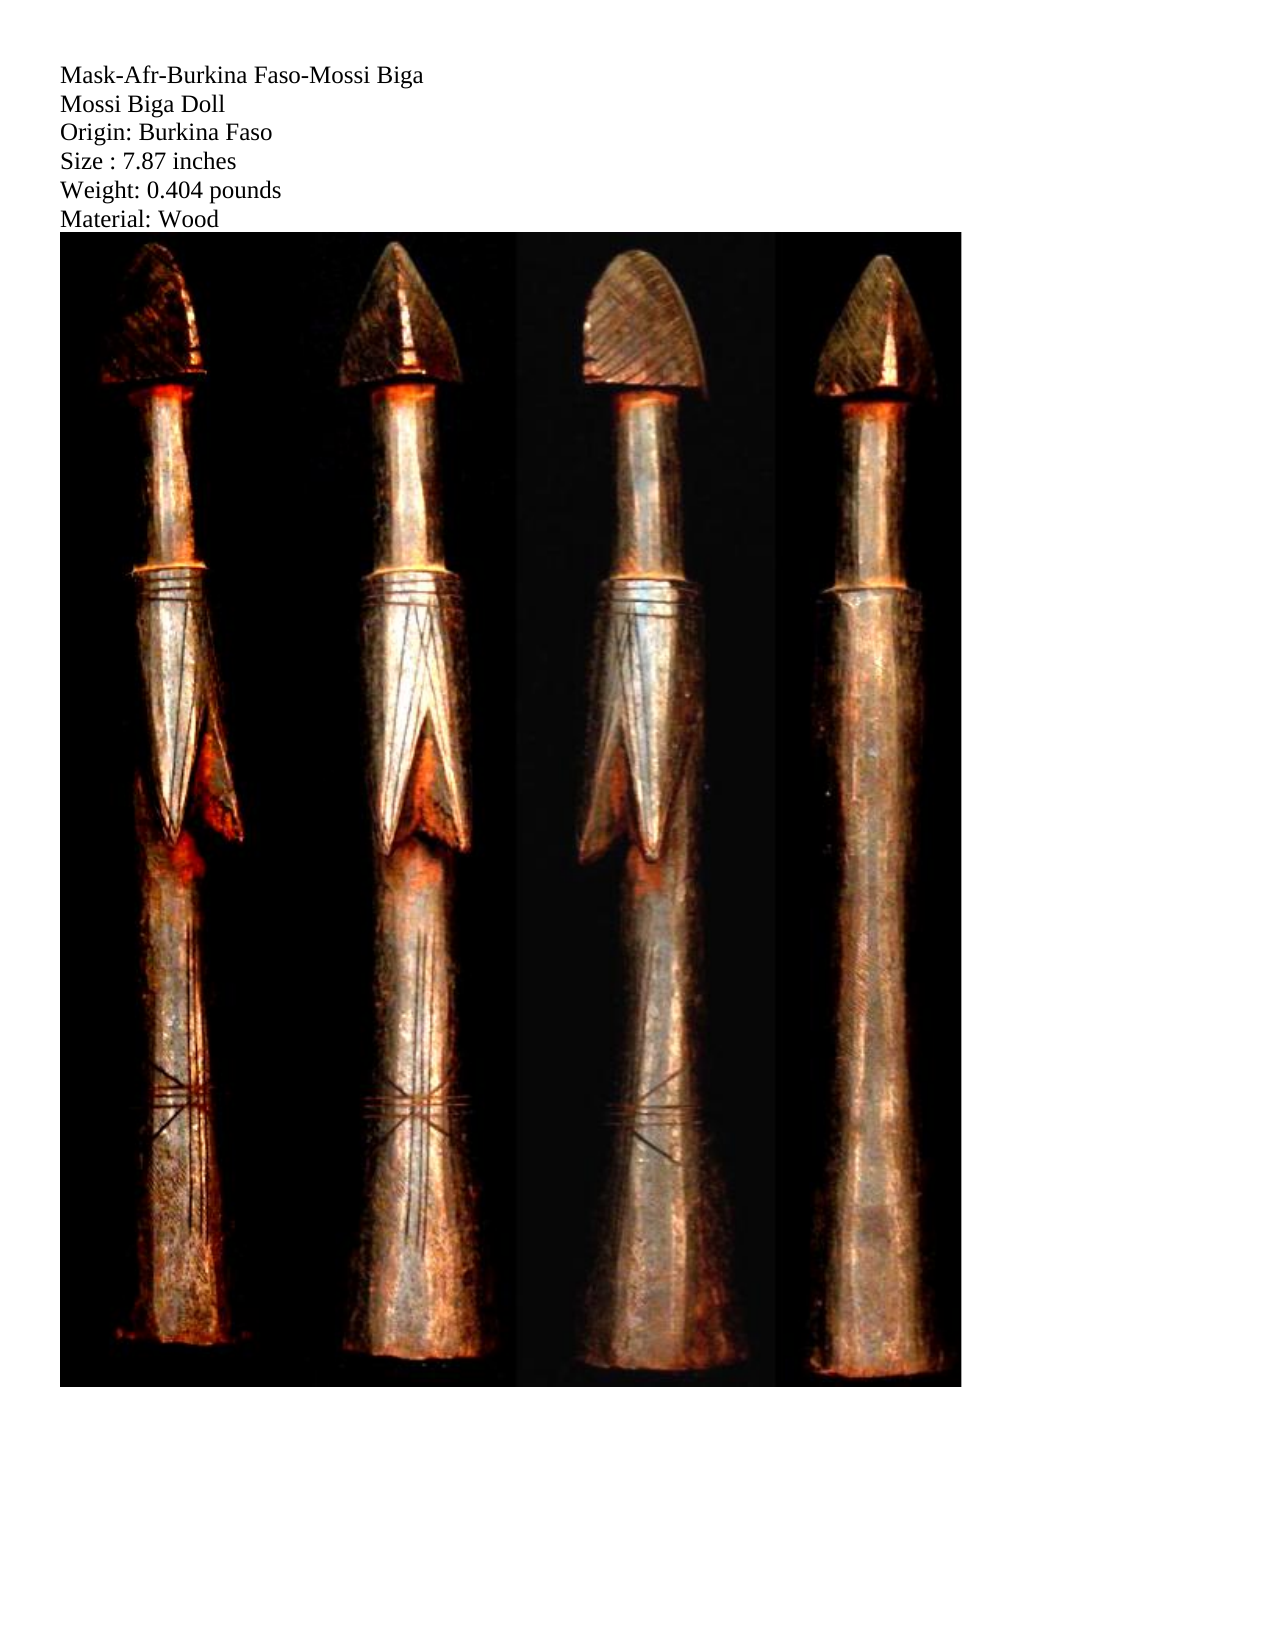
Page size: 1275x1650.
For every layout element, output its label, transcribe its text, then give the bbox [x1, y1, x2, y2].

picture [60, 232, 962, 1387]
text Mask-Afr-Burkina Faso-Mossi Biga [60, 60, 1215, 89]
text Origin: Burkina Faso Size : 7.87 inches Weight: 0.404 pounds Material: Wood [60, 117, 1215, 232]
text Mossi Biga Doll [60, 89, 1215, 117]
